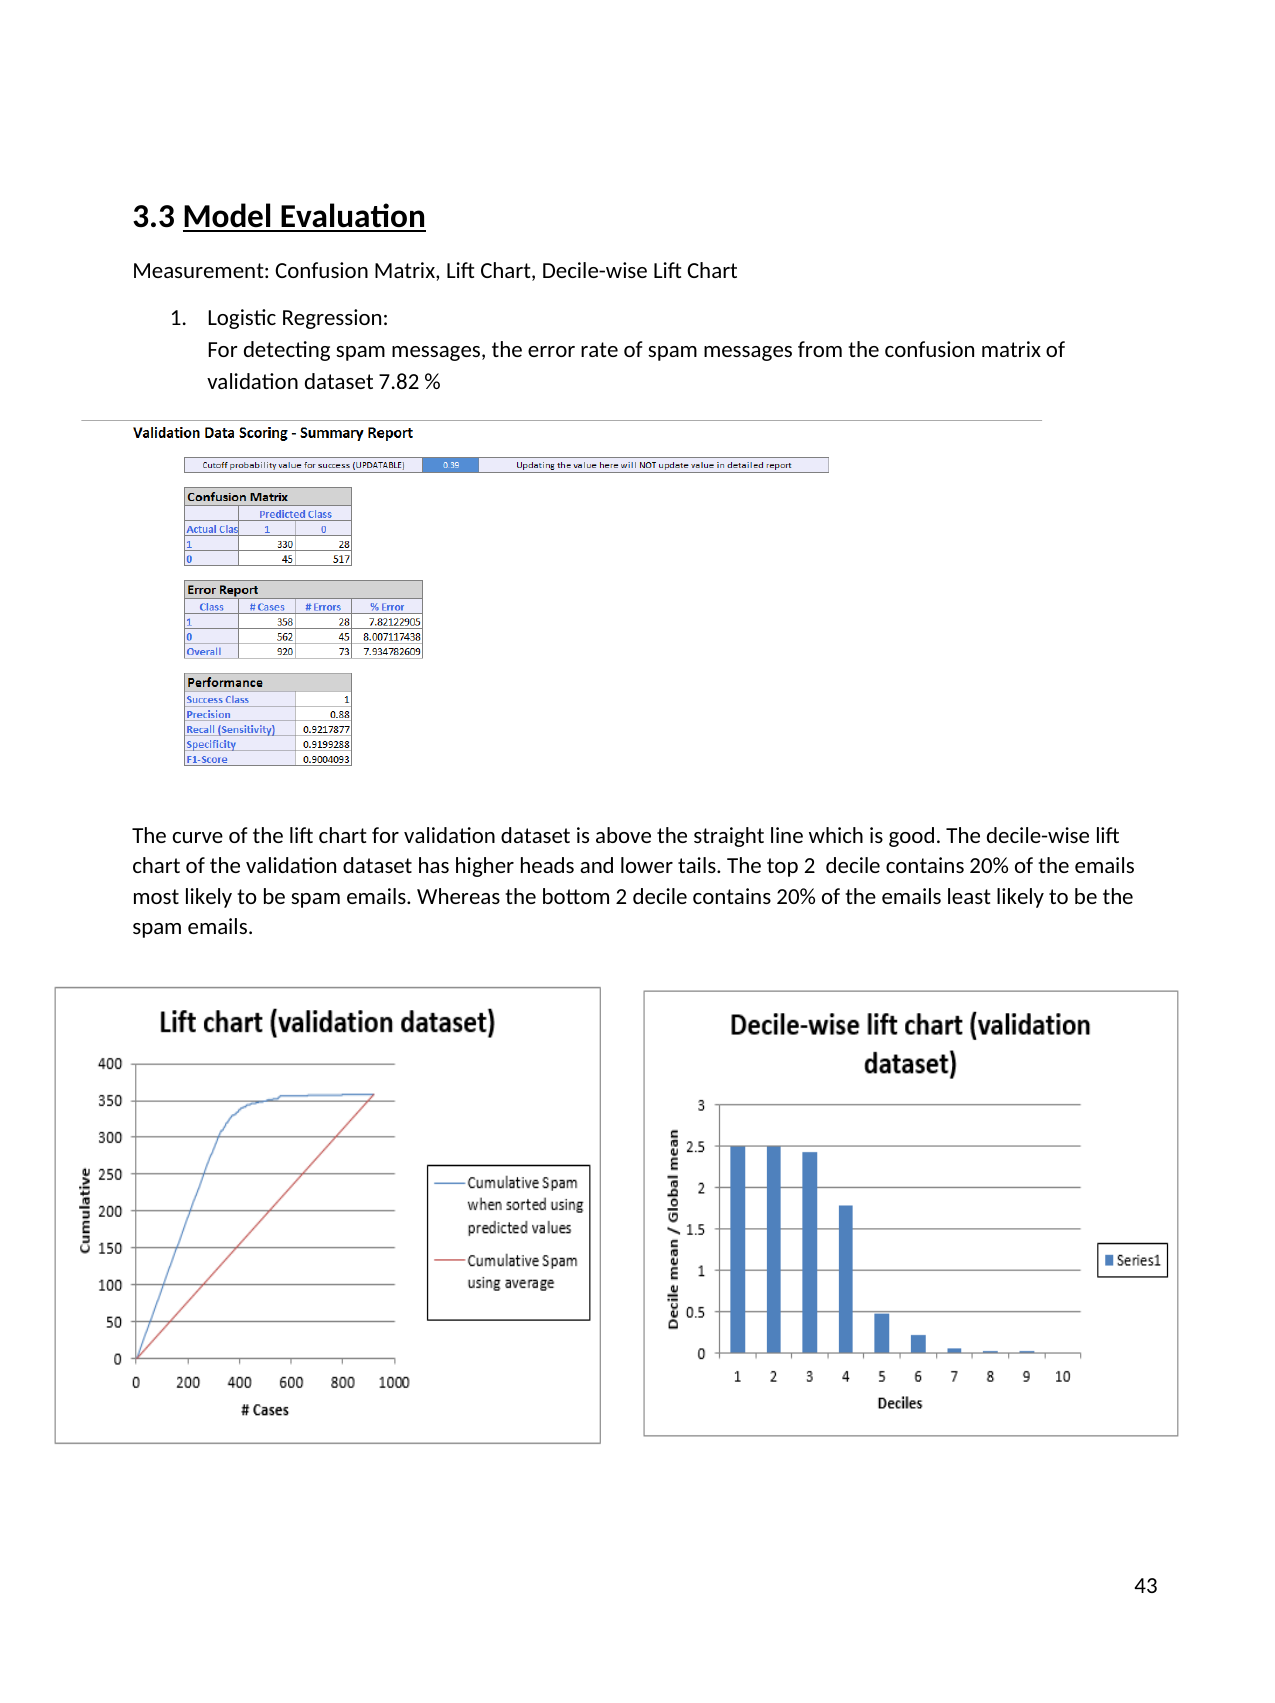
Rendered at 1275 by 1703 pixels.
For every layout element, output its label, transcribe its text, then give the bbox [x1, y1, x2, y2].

list Logistic Regression: [169, 303, 1157, 331]
picture [639, 988, 1191, 1442]
picture [81, 420, 1043, 787]
text Measurement: Confusion Matrix, Lift Chart, Decile-wise Lift Chart [132, 256, 1157, 284]
picture [50, 983, 606, 1449]
text 3.3 Model Evaluation [132, 195, 1157, 236]
text For detecting spam messages, the error rate of spam messages from the confusion matrix of validation dataset 7.82 % [207, 335, 1157, 395]
text The curve of the lift chart for validation dataset is above the straight line which is good. The decile-wise lift chart of the validation dataset has higher heads and lower tails. The top 2 decile contains 20% of the emails most likely to be spam emails. Whereas the bottom 2 decile contains 20% of the emails least likely to be the spam emails. [132, 821, 1157, 940]
